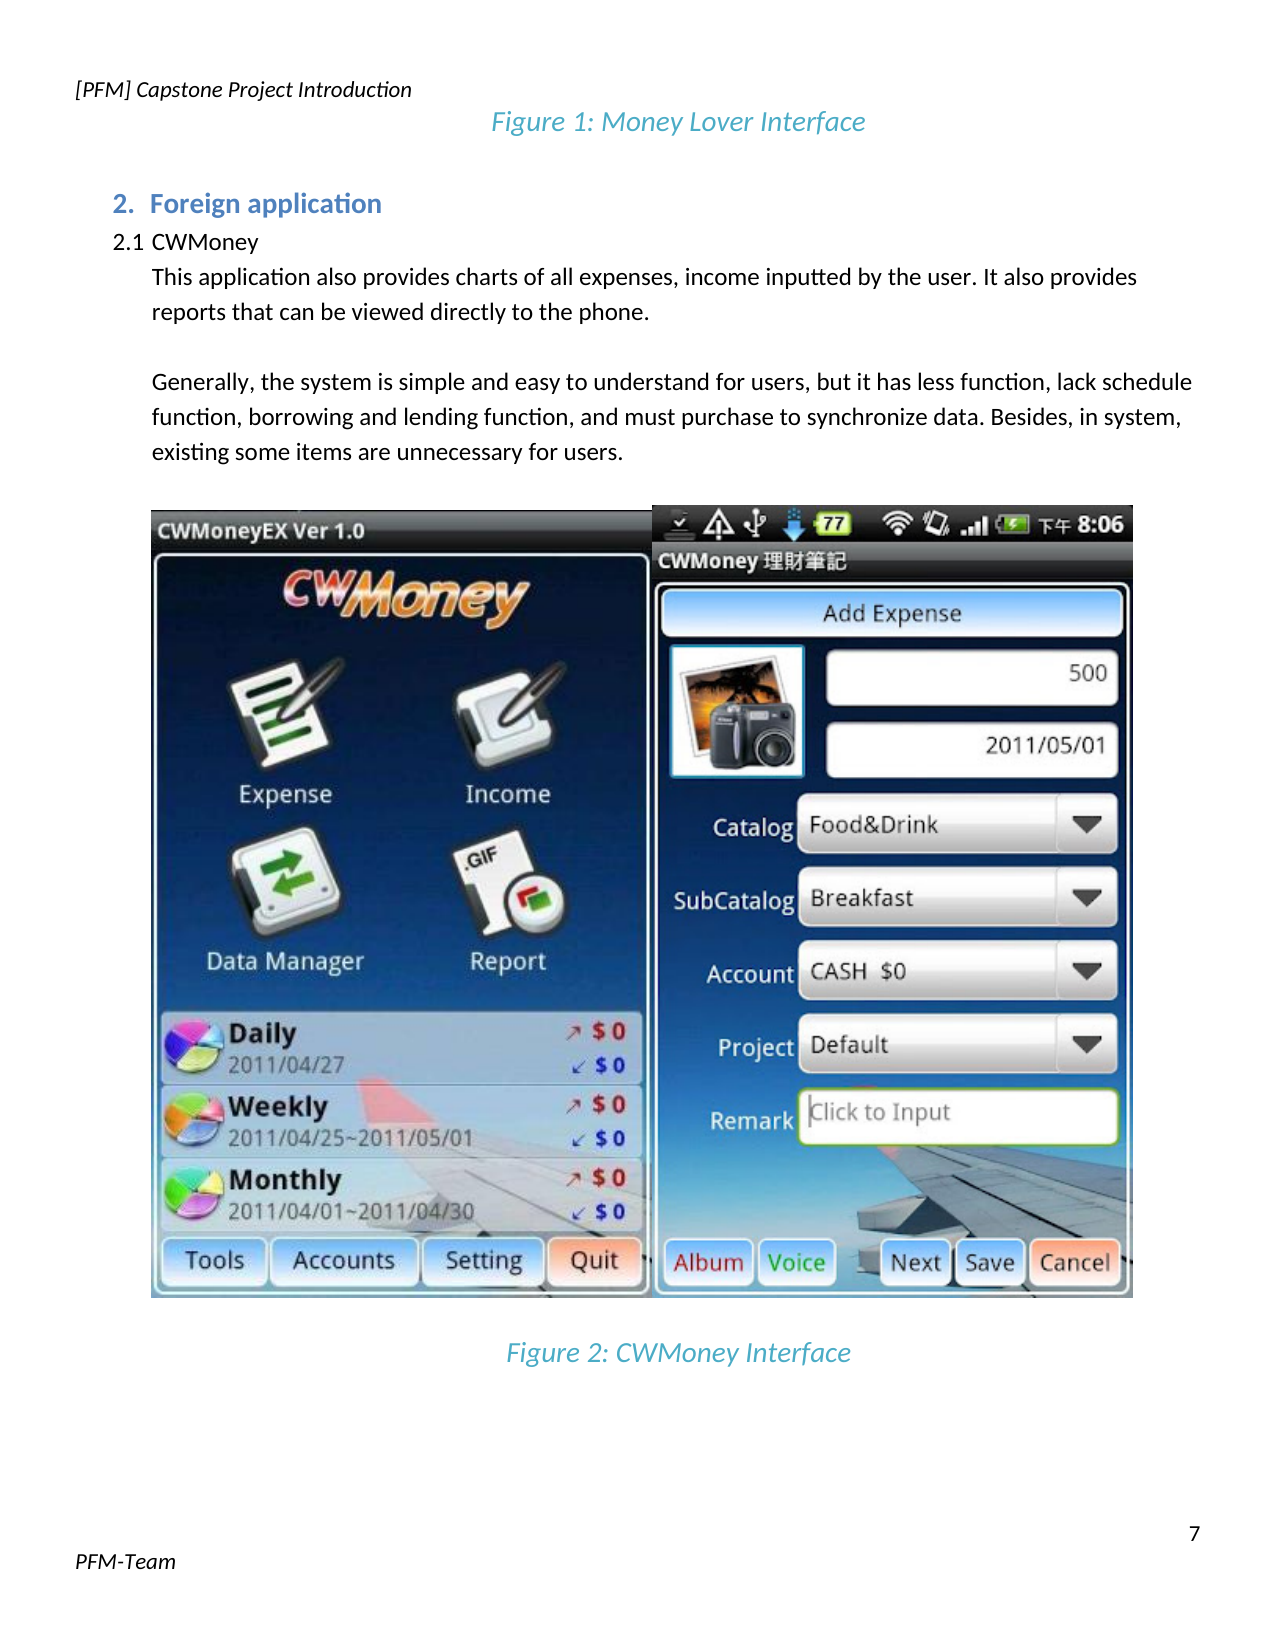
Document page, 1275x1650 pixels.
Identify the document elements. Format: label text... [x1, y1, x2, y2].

list Figure 1: Money Lover Interface [157, 103, 1200, 139]
list Foreign application [112, 185, 1200, 221]
list CWMoney [112, 226, 1200, 256]
picture [151, 505, 1133, 1298]
list This application also provides charts of all expenses, income inputted by the user. It also provides reports that can be viewed directly to the phone. [152, 261, 1200, 326]
list Figure 2: CWMoney Interface [157, 1334, 1200, 1370]
list Generally, the system is simple and easy to understand for users, but it has less function, lack schedule function, borrowing and lending function, and must purchase to synchronize data. Besides, in system, existing some items are unnecessary for users. [152, 366, 1200, 466]
